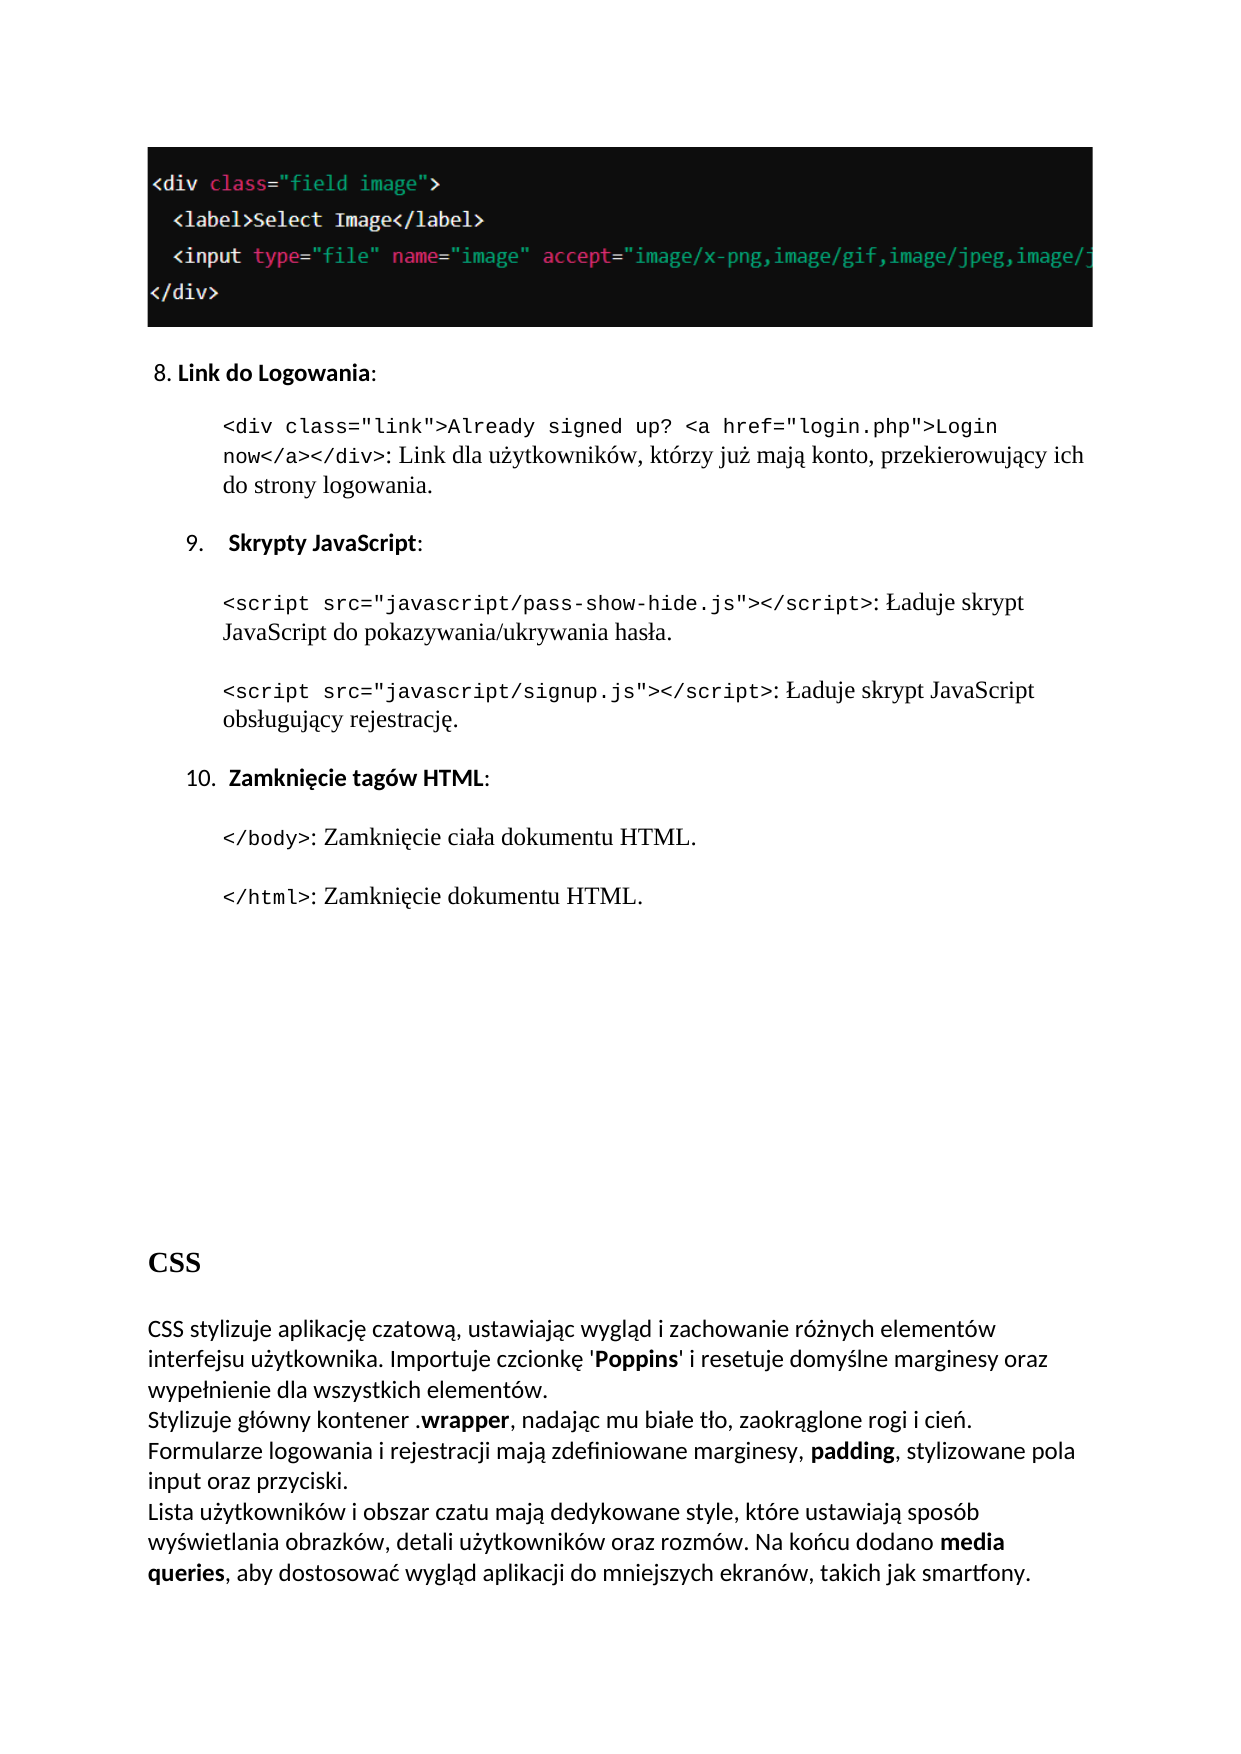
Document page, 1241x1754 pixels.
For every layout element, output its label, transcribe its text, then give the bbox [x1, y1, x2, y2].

text <script src="javascript/pass-show-hide.js"></script>: Ładuje skrypt JavaScript do pokazywania/ukrywania hasła. [223, 587, 1093, 646]
text <div class="link">Already signed up? <a href="login.php">Login now</a></div>: Link dla użytkowników, którzy już mają konto, przekierowujący ich do strony logowania. [223, 416, 1093, 498]
text </body>: Zamknięcie ciała dokumentu HTML. [223, 822, 1093, 852]
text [148, 1246, 1093, 1587]
text </html>: Zamknięcie dokumentu HTML. [223, 881, 1093, 910]
list Skrypty JavaScript: [185, 528, 1093, 558]
text Pole dla adresu email: Pole do wyboru obrazka: 8. Link do Logowania: [148, 327, 1093, 387]
text <script src="javascript/signup.js"></script>: Ładuje skrypt JavaScript obsługujący rejestrację. [223, 675, 1093, 733]
picture [147, 147, 1093, 327]
list Zamknięcie tagów HTML: [185, 762, 1093, 793]
